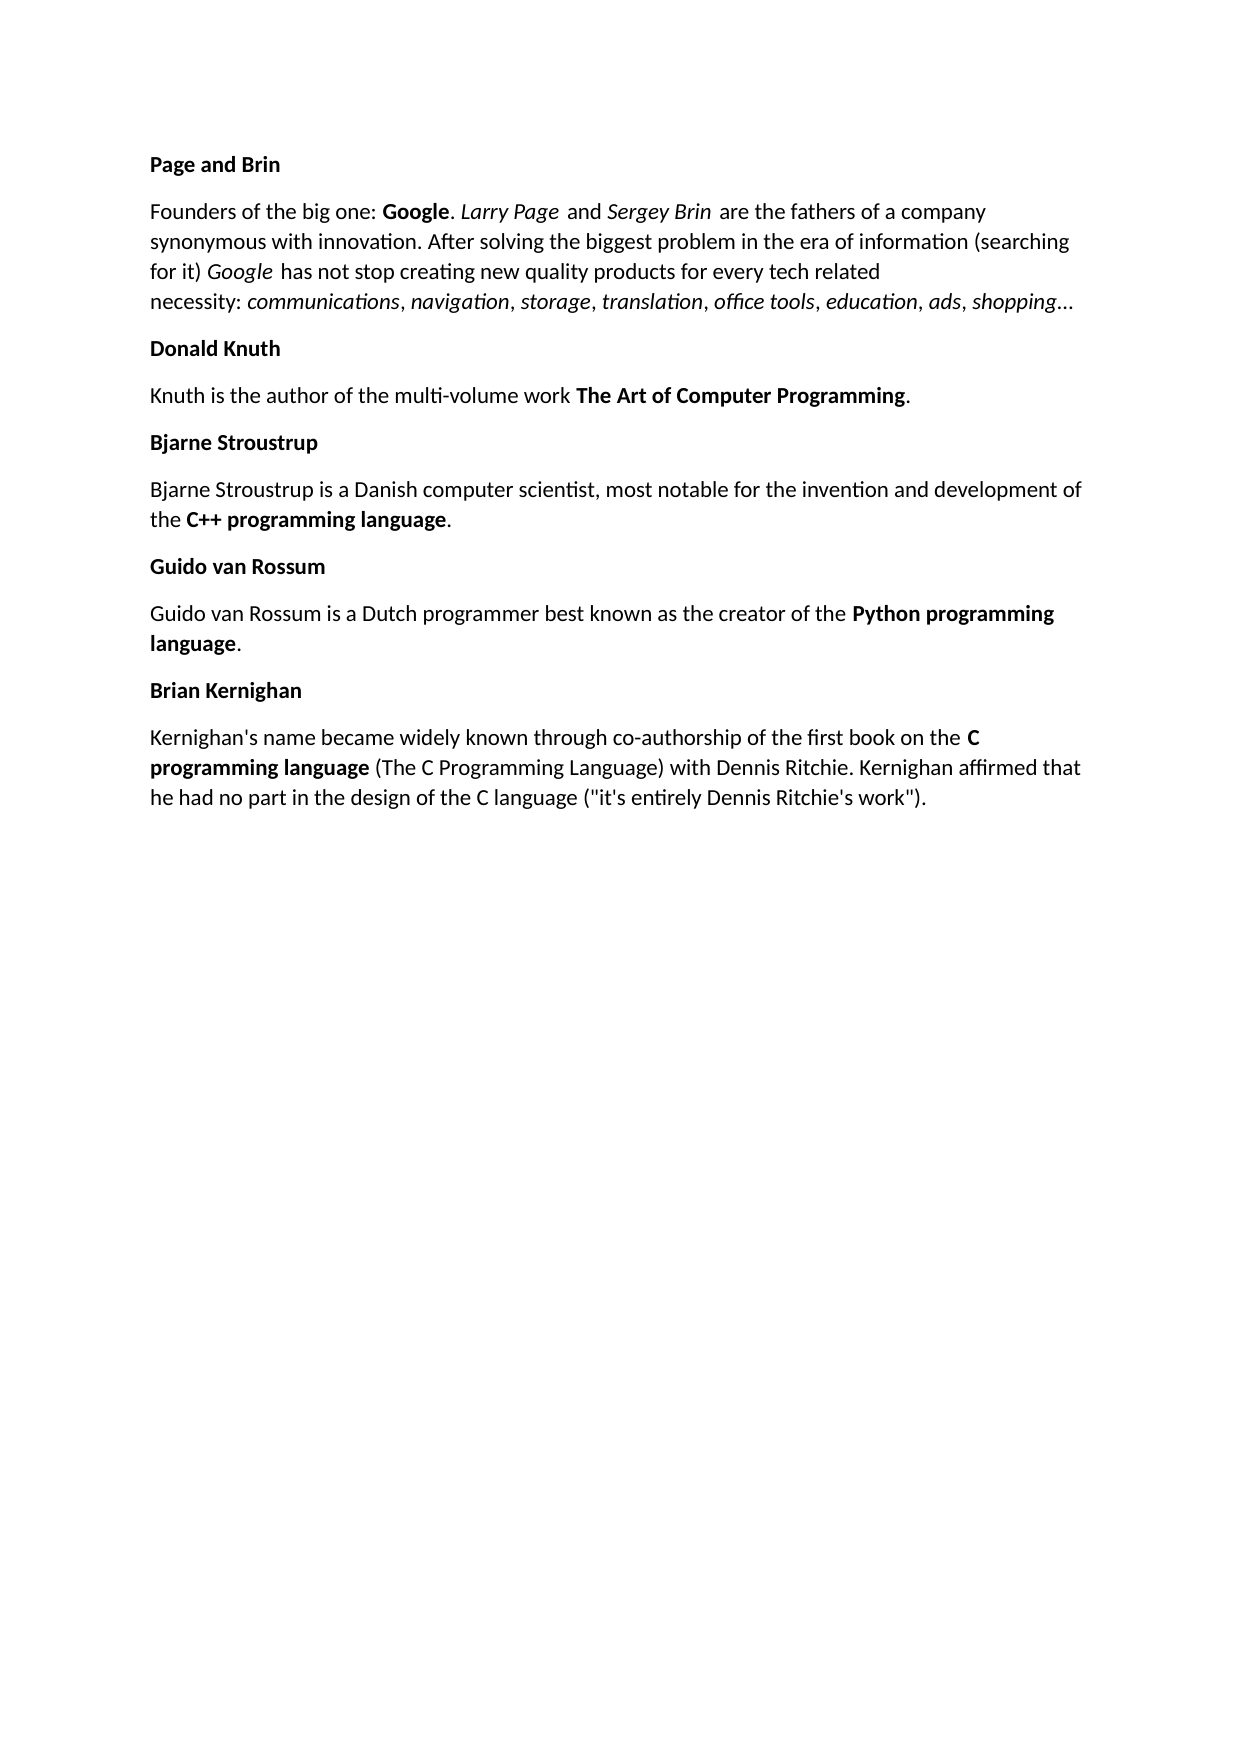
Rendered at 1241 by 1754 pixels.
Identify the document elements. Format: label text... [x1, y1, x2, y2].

text Donald Knuth [150, 334, 1090, 362]
text Kernighan's name became widely known through co-authorship of the first book on the C programming language (The C Programming Language) with Dennis Ritchie. Kernighan affirmed that he had no part in the design of the C language ("it's entirely Dennis Ritchie's work"). [150, 723, 1090, 811]
text Guido van Rossum [150, 552, 1090, 580]
text Guido van Rossum is a Dutch programmer best known as the creator of the Python programming language. [150, 599, 1090, 657]
text Brian Kernighan [150, 676, 1090, 704]
text Bjarne Stroustrup is a Danish computer scientist, most notable for the invention and development of the C++ programming language. [150, 475, 1090, 533]
text Page and Brin [150, 150, 1090, 178]
text Knuth is the author of the multi-volume work The Art of Computer Programming. [150, 381, 1090, 409]
text Bjarne Stroustrup [150, 428, 1090, 456]
text Founders of the big one: Google. Larry Page and Sergey Brin are the fathers of a company synonymous with innovation. After solving the biggest problem in the era of information (searching for it) Google has not stop creating new quality products for every tech related necessity: communications, navigation, storage, translation, office tools, education, ads, shopping… [150, 197, 1090, 316]
